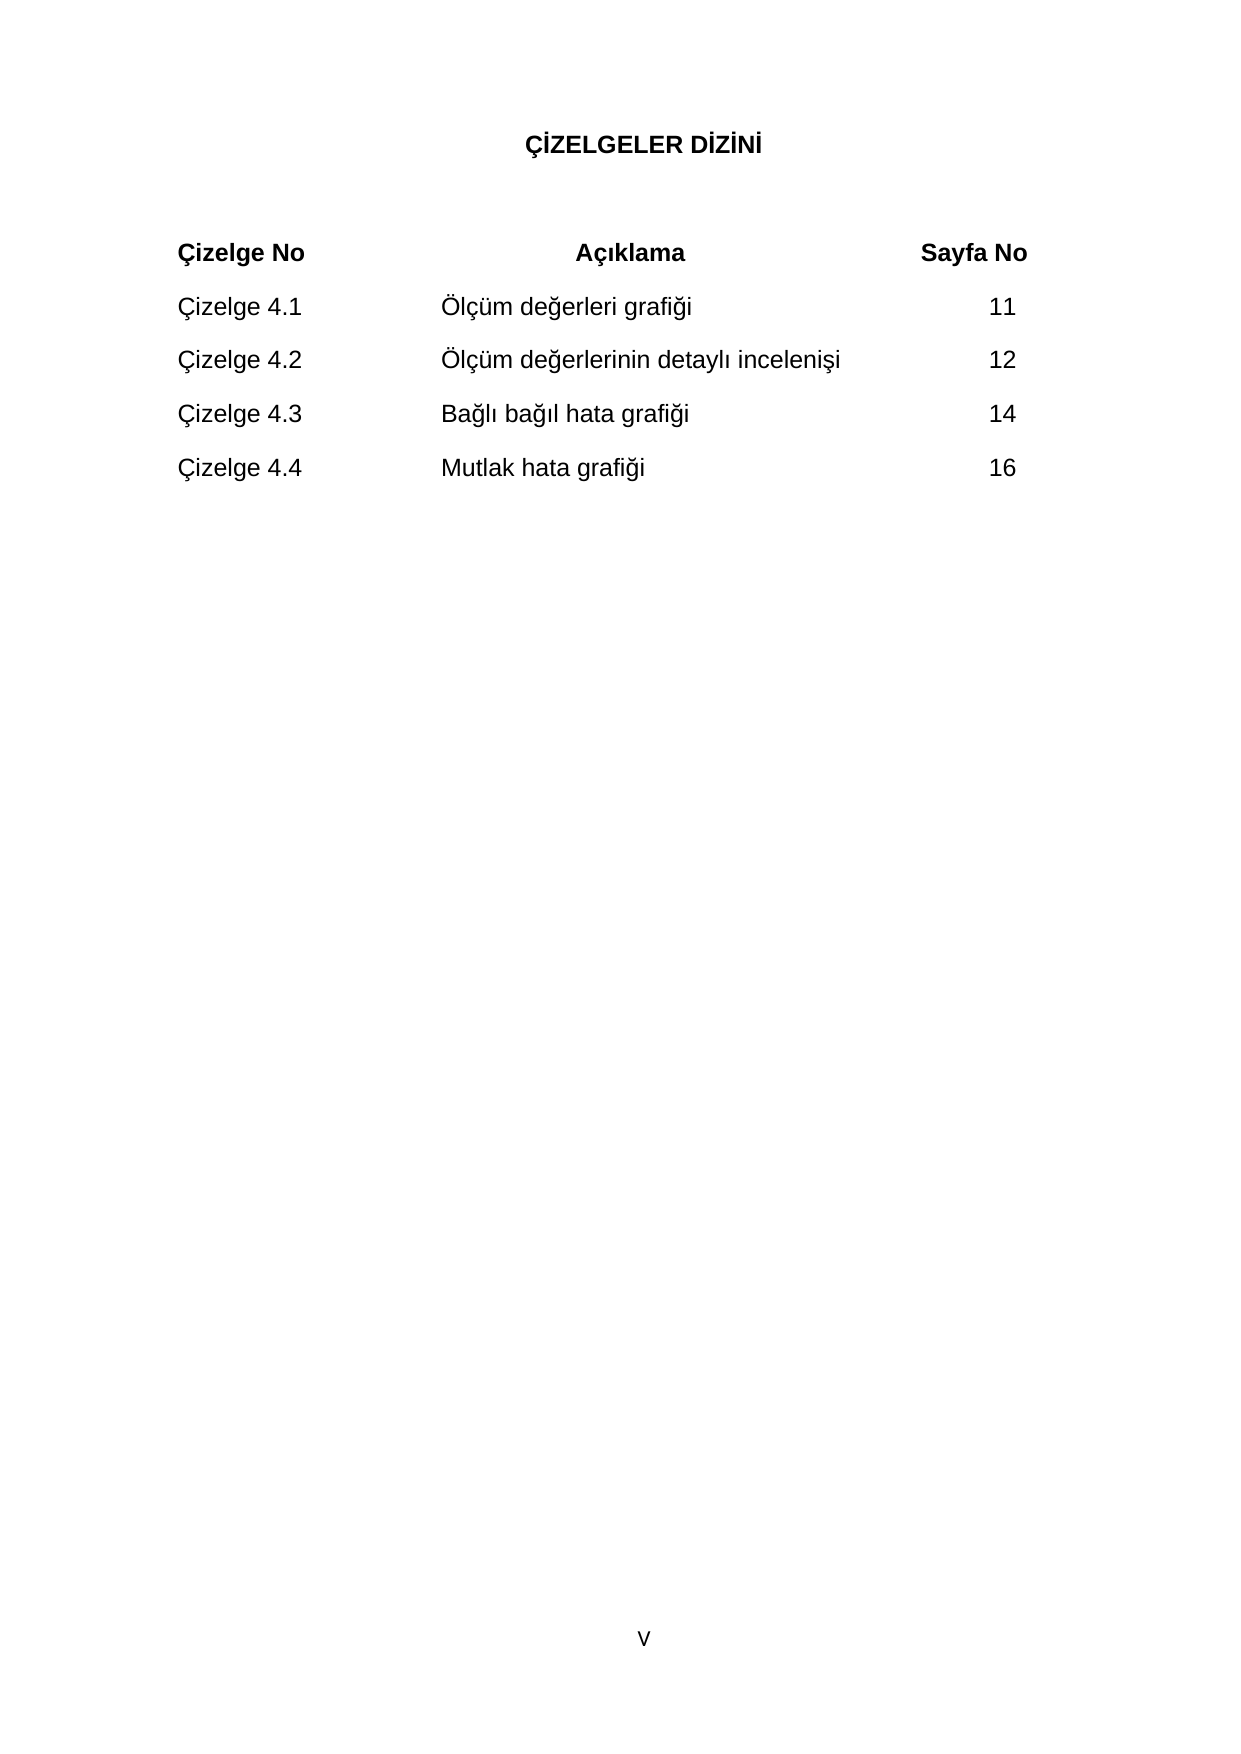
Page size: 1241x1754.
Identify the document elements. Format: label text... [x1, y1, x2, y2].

text Çizelge 4.4 Mutlak hata grafiği 16 [177, 453, 1110, 482]
text Çizelge 4.2 Ölçüm değerlerinin detaylı incelenişi 12 [177, 345, 1110, 374]
text Çizelge No Açıklama Sayfa No [177, 238, 1110, 266]
text Çizelge 4.1 Ölçüm değerleri grafiği 11 [177, 291, 1110, 320]
text ÇİZELGELER DİZİNİ [177, 130, 1110, 159]
text Çizelge 4.3 Bağlı bağıl hata grafiği 14 [177, 399, 1110, 428]
